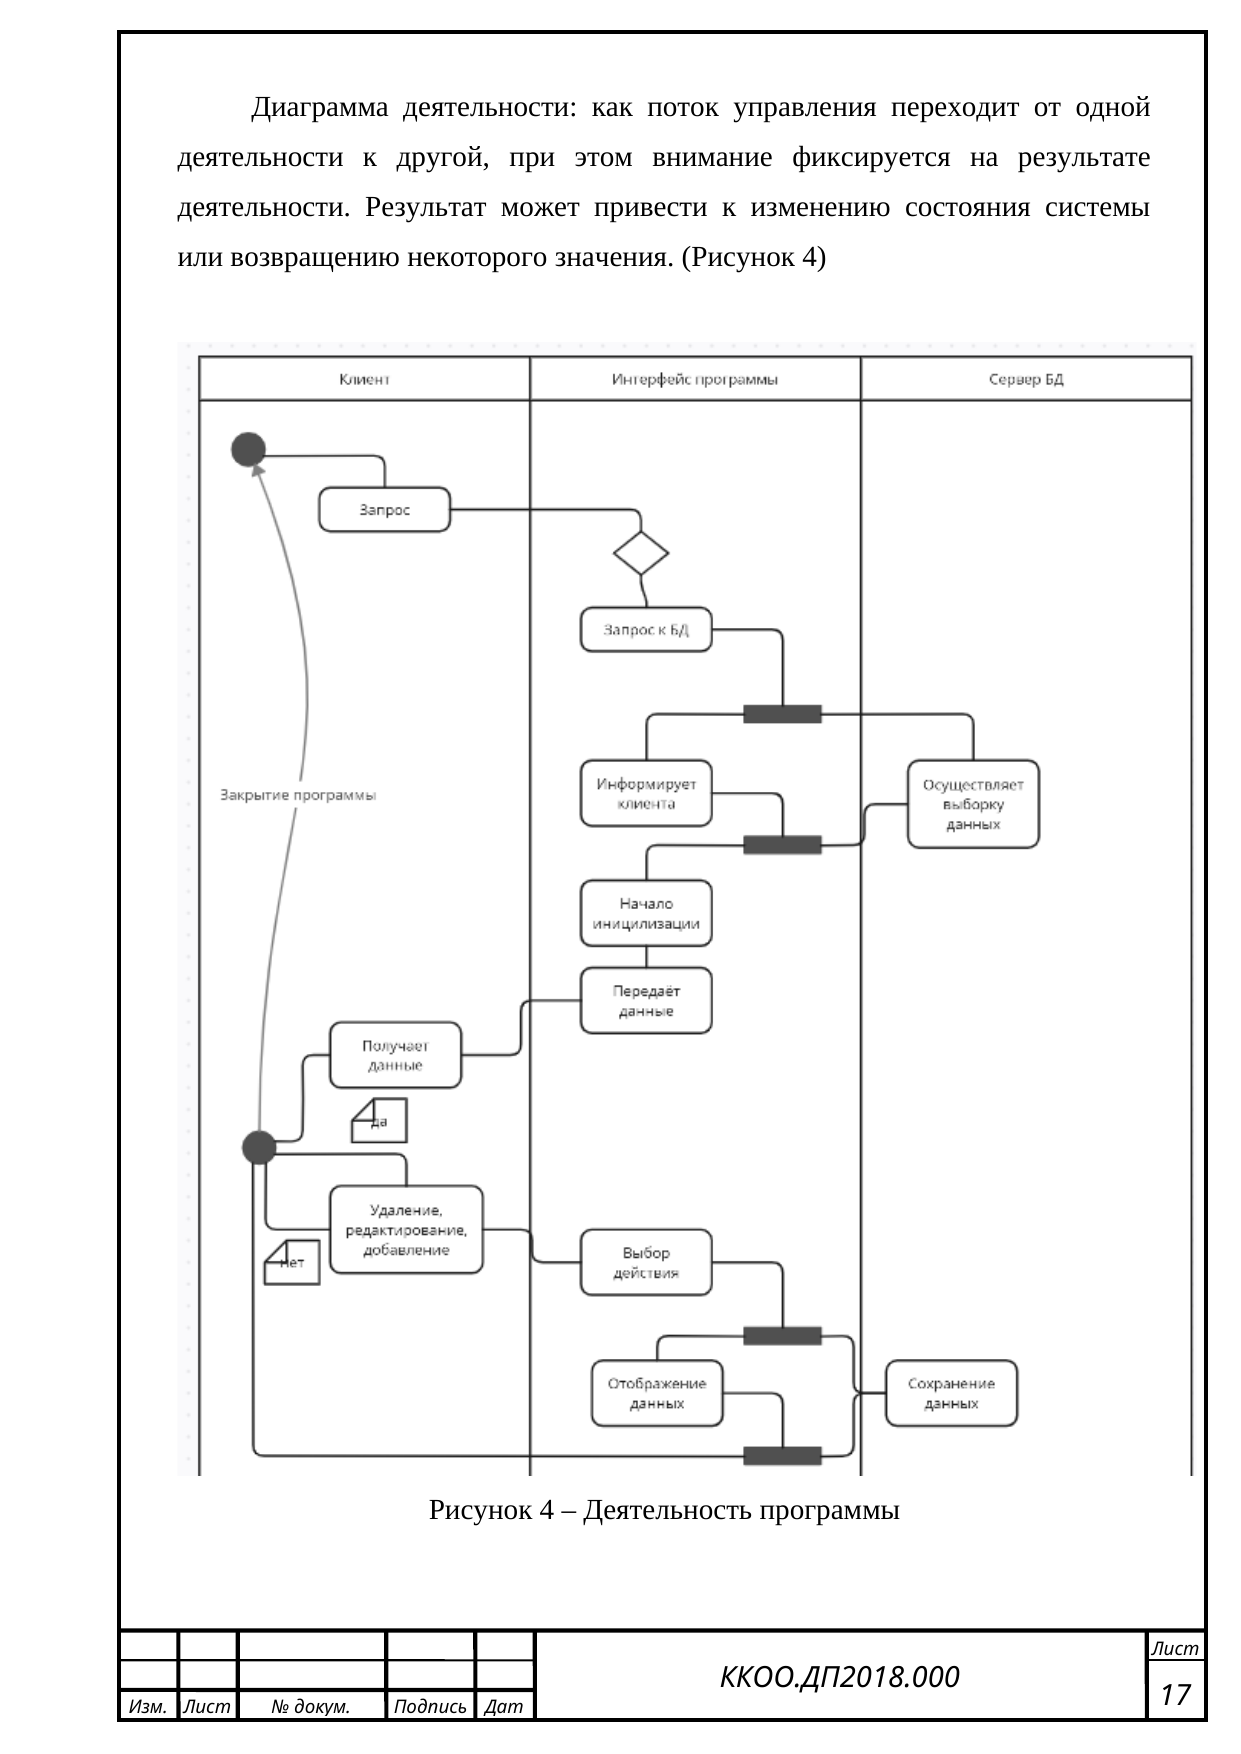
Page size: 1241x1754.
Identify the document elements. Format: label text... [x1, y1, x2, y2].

picture [177, 342, 1197, 1476]
list Диаграмма деятельности: как поток управления переходит от одной деятельности к другой, при этом внимание фиксируется на результате деятельности. Результат может привести к изменению состояния системы или возвращению некоторого значения. (Рисунок 4) [177, 89, 1152, 273]
text Рисунок 4 – Деятельность программы [177, 1492, 1152, 1526]
